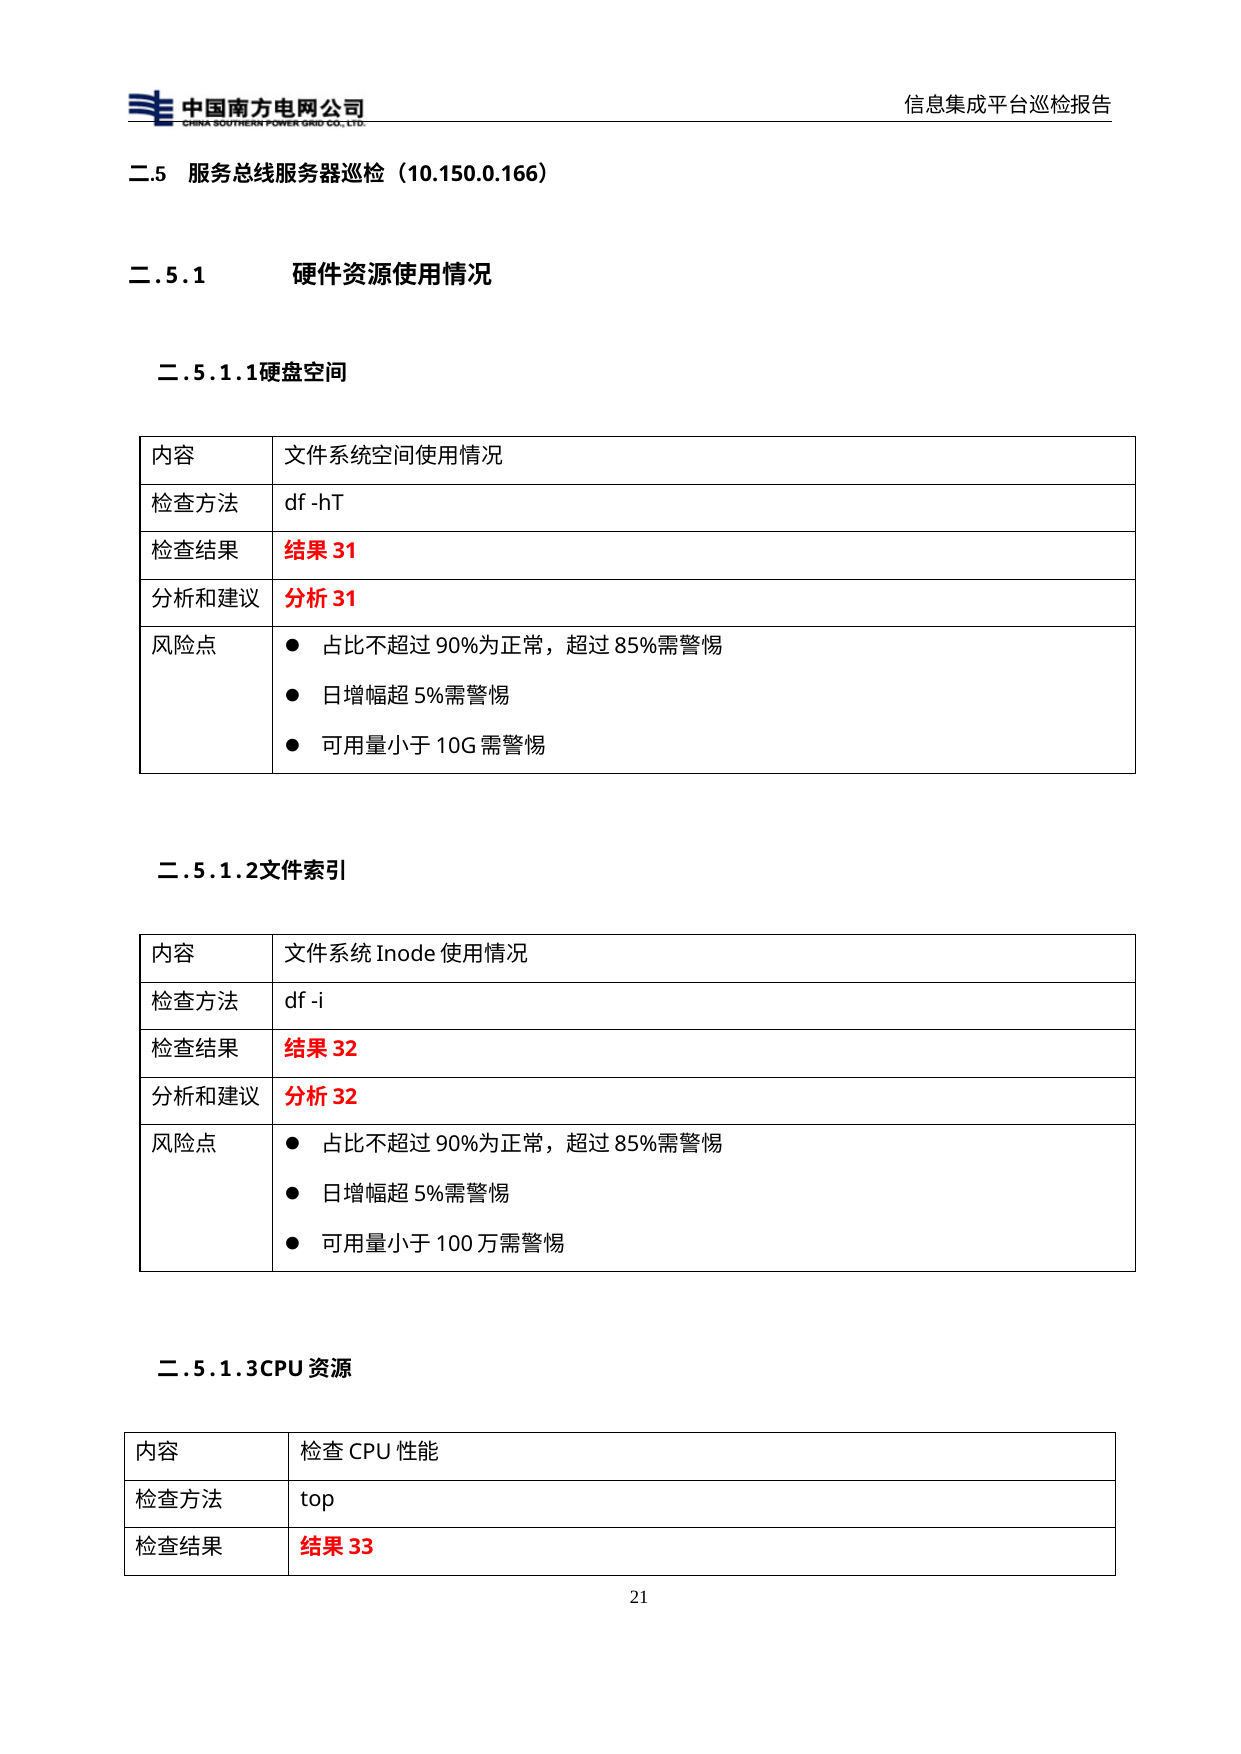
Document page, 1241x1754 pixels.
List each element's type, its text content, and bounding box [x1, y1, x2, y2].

table_header 文件系统空间使用情况 [273, 437, 1135, 484]
table_cell df -i [273, 983, 1135, 1029]
table_cell 检查方法 [141, 485, 272, 531]
table_cell 检查结果 [141, 532, 272, 579]
table_cell 风险点 [141, 627, 272, 773]
table_cell 占比不超过90%为正常，超过85%需警惕 日增幅超5%需警惕 可用量小于10G需警惕 [273, 627, 1135, 773]
subtitle 文件索引 [158, 852, 1112, 886]
table_header 文件系统Inode使用情况 [273, 935, 1135, 982]
table_cell 检查方法 [141, 983, 272, 1029]
table_header 检查CPU性能 [289, 1433, 1115, 1480]
table_header 内容 [125, 1433, 288, 1480]
table_cell 分析和建议 [141, 1078, 272, 1124]
table_cell 检查方法 [125, 1481, 288, 1527]
table_cell 结果32 [273, 1030, 1135, 1077]
subtitle 硬件资源使用情况 [128, 239, 1112, 307]
table_cell 分析和建议 [141, 580, 272, 626]
subtitle CPU资源 [158, 1350, 1112, 1384]
table_cell top [289, 1481, 1115, 1527]
table_cell 检查结果 [125, 1528, 288, 1575]
table_cell 分析31 [273, 580, 1135, 626]
table_cell 结果33 [289, 1528, 1115, 1575]
table_cell 分析32 [273, 1078, 1135, 1124]
table_cell 结果31 [273, 532, 1135, 579]
table_header 内容 [141, 437, 272, 484]
subtitle 硬盘空间 [158, 354, 1112, 388]
subtitle 服务总线服务器巡检（10.150.0.166） [128, 155, 1112, 189]
table_header 内容 [141, 935, 272, 982]
picture [125, 86, 371, 130]
table_cell 检查结果 [141, 1030, 272, 1077]
table_cell 占比不超过90%为正常，超过85%需警惕 日增幅超5%需警惕 可用量小于100万需警惕 [273, 1125, 1135, 1271]
table_cell df -hT [273, 485, 1135, 531]
table_cell 风险点 [141, 1125, 272, 1271]
